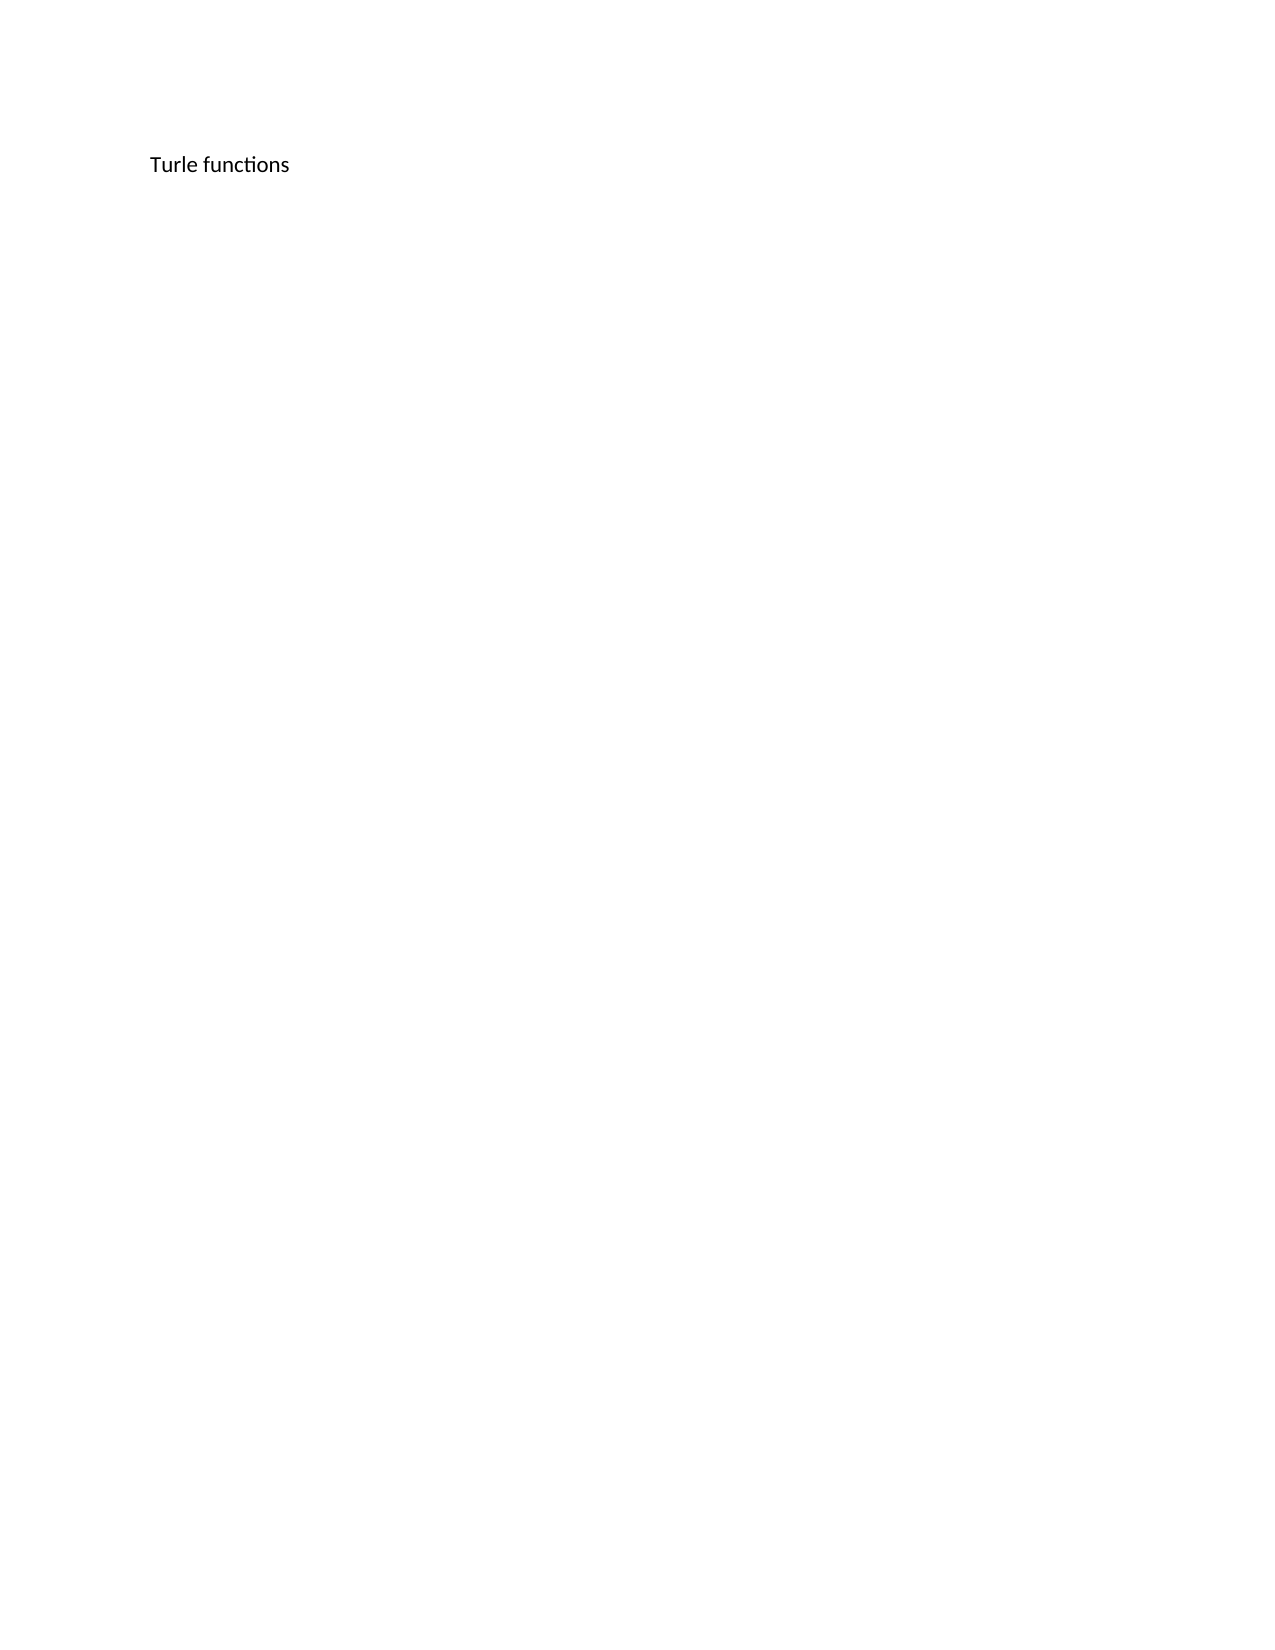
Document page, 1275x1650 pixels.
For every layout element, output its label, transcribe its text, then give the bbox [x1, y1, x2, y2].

text Turle functions [150, 150, 1125, 178]
